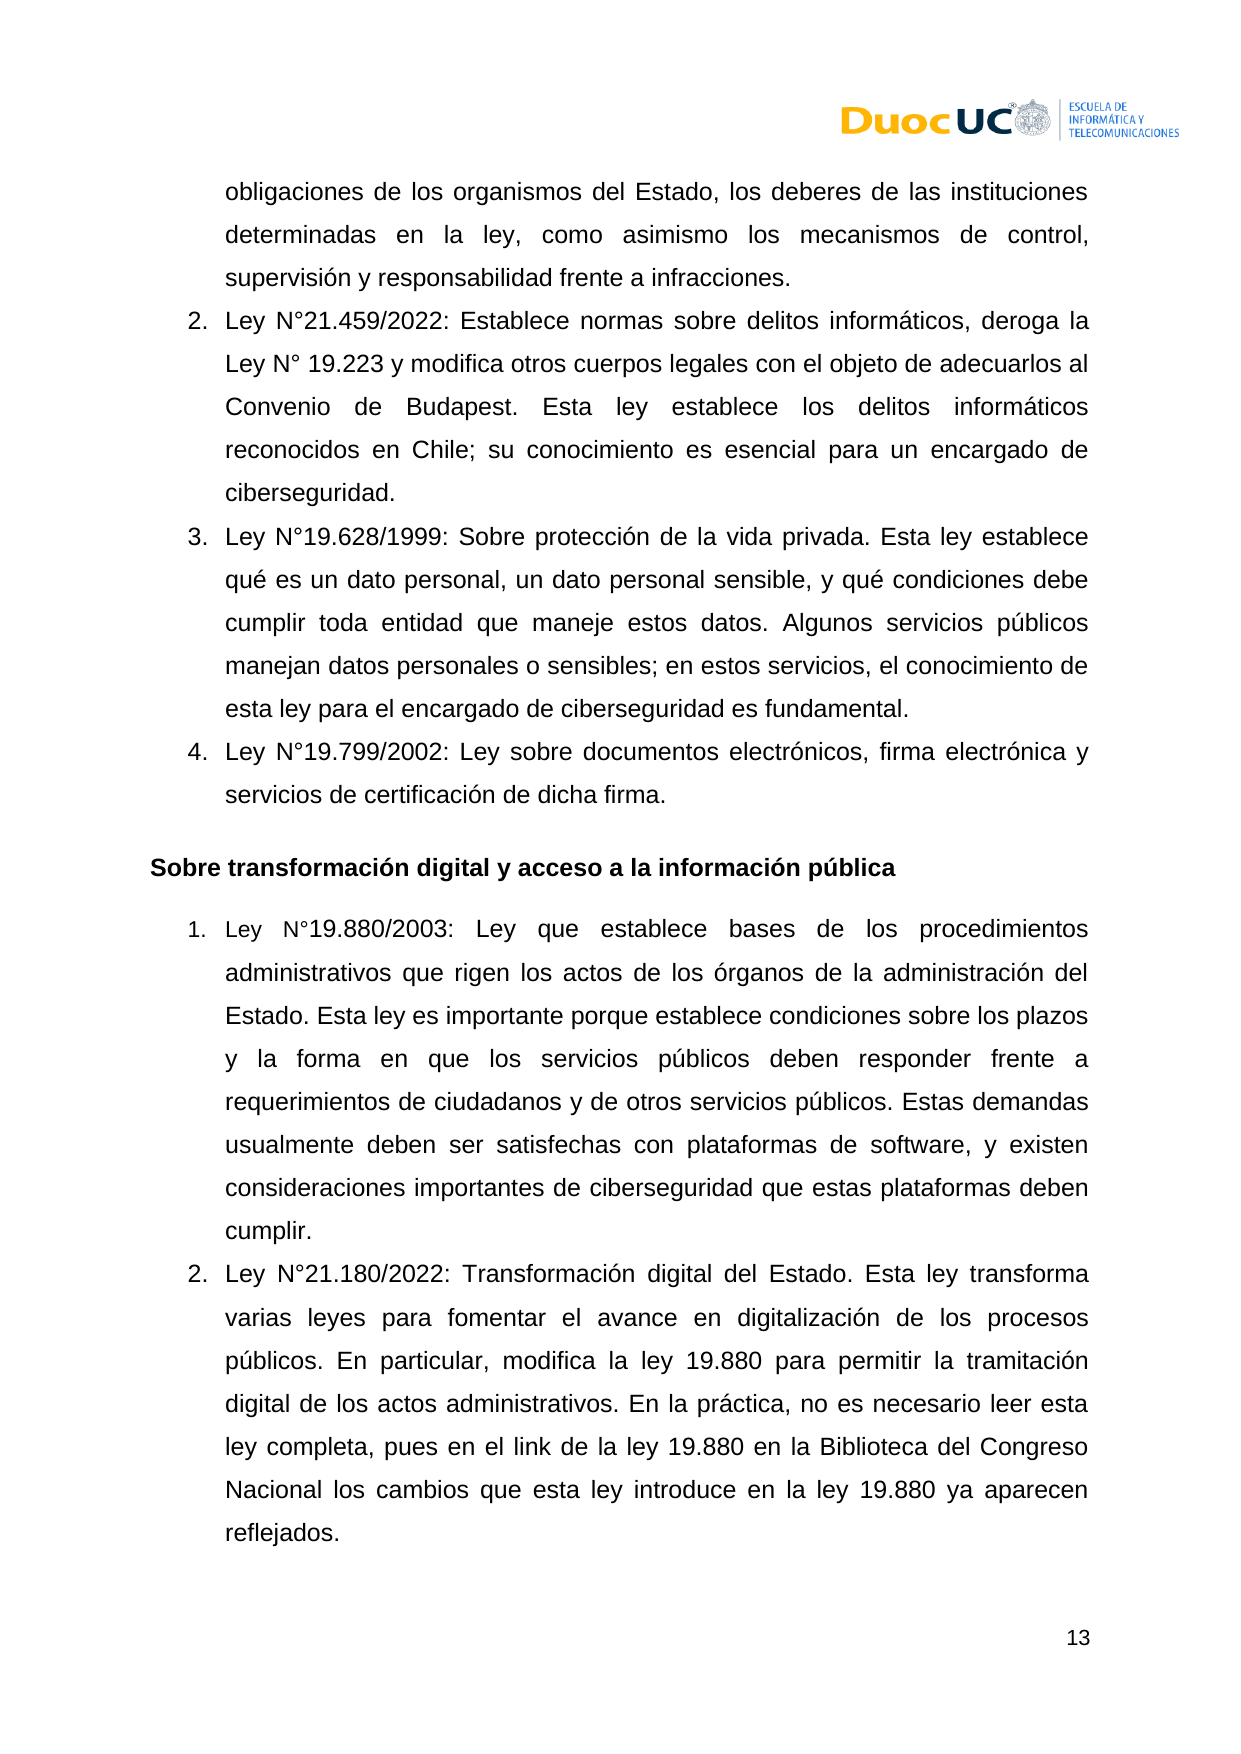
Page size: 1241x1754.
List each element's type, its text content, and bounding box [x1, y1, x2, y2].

list Ley N°19.880/2003: Ley que establece bases de los procedimientos administrativos que rigen los actos de los órganos de la administración del Estado. Esta ley es importante porque establece condiciones sobre los plazos y la forma en que los servicios públicos deben responder frente a requerimientos de ciudadanos y de otros servicios públicos. Estas demandas usualmente deben ser satisfechas con plataformas de software, y existen consideraciones importantes de ciberseguridad que estas plataformas deben cumplir. [187, 914, 1090, 1245]
picture [825, 75, 1190, 164]
list Ley N°21.180/2022: Transformación digital del Estado. Esta ley transforma varias leyes para fomentar el avance en digitalización de los procesos públicos. En particular, modifica la ley 19.880 para permitir la tramitación digital de los actos administrativos. En la práctica, no es necesario leer esta ley completa, pues en el link de la ley 19.880 en la Biblioteca del Congreso Nacional los cambios que esta ley introduce en la ley 19.880 ya aparecen reflejados. [187, 1259, 1090, 1547]
subtitle Sobre transformación digital y acceso a la información pública [150, 853, 1090, 881]
list Ley N°21.459/2022: Establece normas sobre delitos informáticos, deroga la Ley N° 19.223 y modifica otros cuerpos legales con el objeto de adecuarlos al Convenio de Budapest. Esta ley establece los delitos informáticos reconocidos en Chile; su conocimiento es esencial para un encargado de ciberseguridad. [187, 306, 1090, 507]
list Ley N°19.799/2002: Ley sobre documentos electrónicos, firma electrónica y servicios de certificación de dicha firma. [187, 737, 1090, 809]
list Ley N°19.628/1999: Sobre protección de la vida privada. Esta ley establece qué es un dato personal, un dato personal sensible, y qué condiciones debe cumplir toda entidad que maneje estos datos. Algunos servicios públicos manejan datos personales o sensibles; en estos servicios, el conocimiento de esta ley para el encargado de ciberseguridad es fundamental. [187, 522, 1090, 723]
